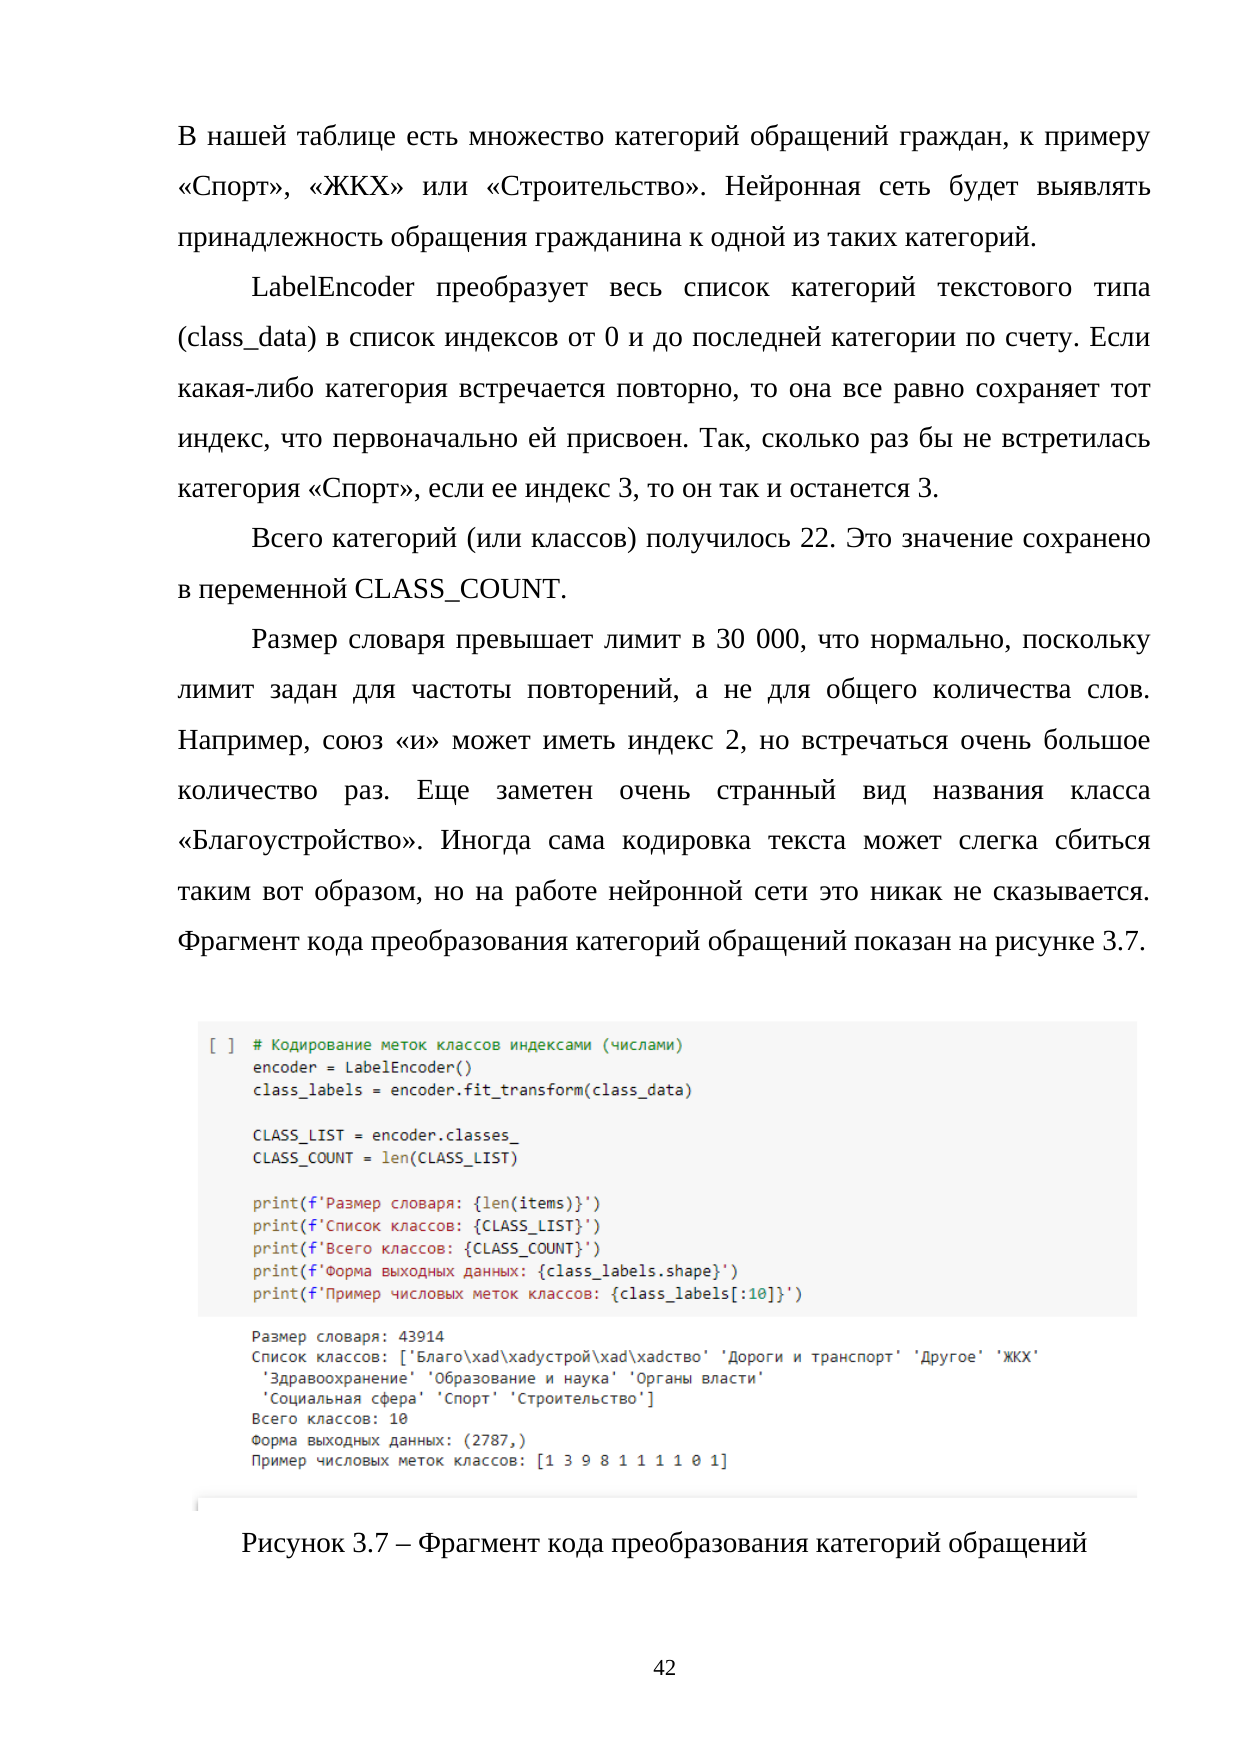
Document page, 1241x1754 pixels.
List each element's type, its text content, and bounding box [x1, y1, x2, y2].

picture [191, 1007, 1138, 1511]
list Размер словаря превышает лимит в 30 000, что нормально, поскольку лимит задан для частоты повторений, а не для общего количества слов. Например, союз «и» может иметь индекс 2, но встречаться очень большое количество раз. Еще заметен очень странный вид названия класса «Благоустройство». Иногда сама кодировка текста может слегка сбиться таким вот образом, но на работе нейронной сети это никак не сказывается. Фрагмент кода преобразования категорий обращений показан на рисунке 3.7. [177, 621, 1152, 957]
list Всего категорий (или классов) получилось 22. Это значение сохранено в переменной CLASS_COUNT. [177, 521, 1152, 604]
list Рисунок 3.7 – Фрагмент кода преобразования категорий обращений [177, 1525, 1152, 1558]
list LabelEncoder преобразует весь список категорий текстового типа (class_data) в список индексов от 0 и до последней категории по счету. Если какая-либо категория встречается повторно, то она все равно сохраняет тот индекс, что первоначально ей присвоен. Так, сколько раз бы не встретилась категория «Спорт», если ее индекс 3, то он так и останется 3. [177, 269, 1152, 504]
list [177, 118, 1152, 252]
